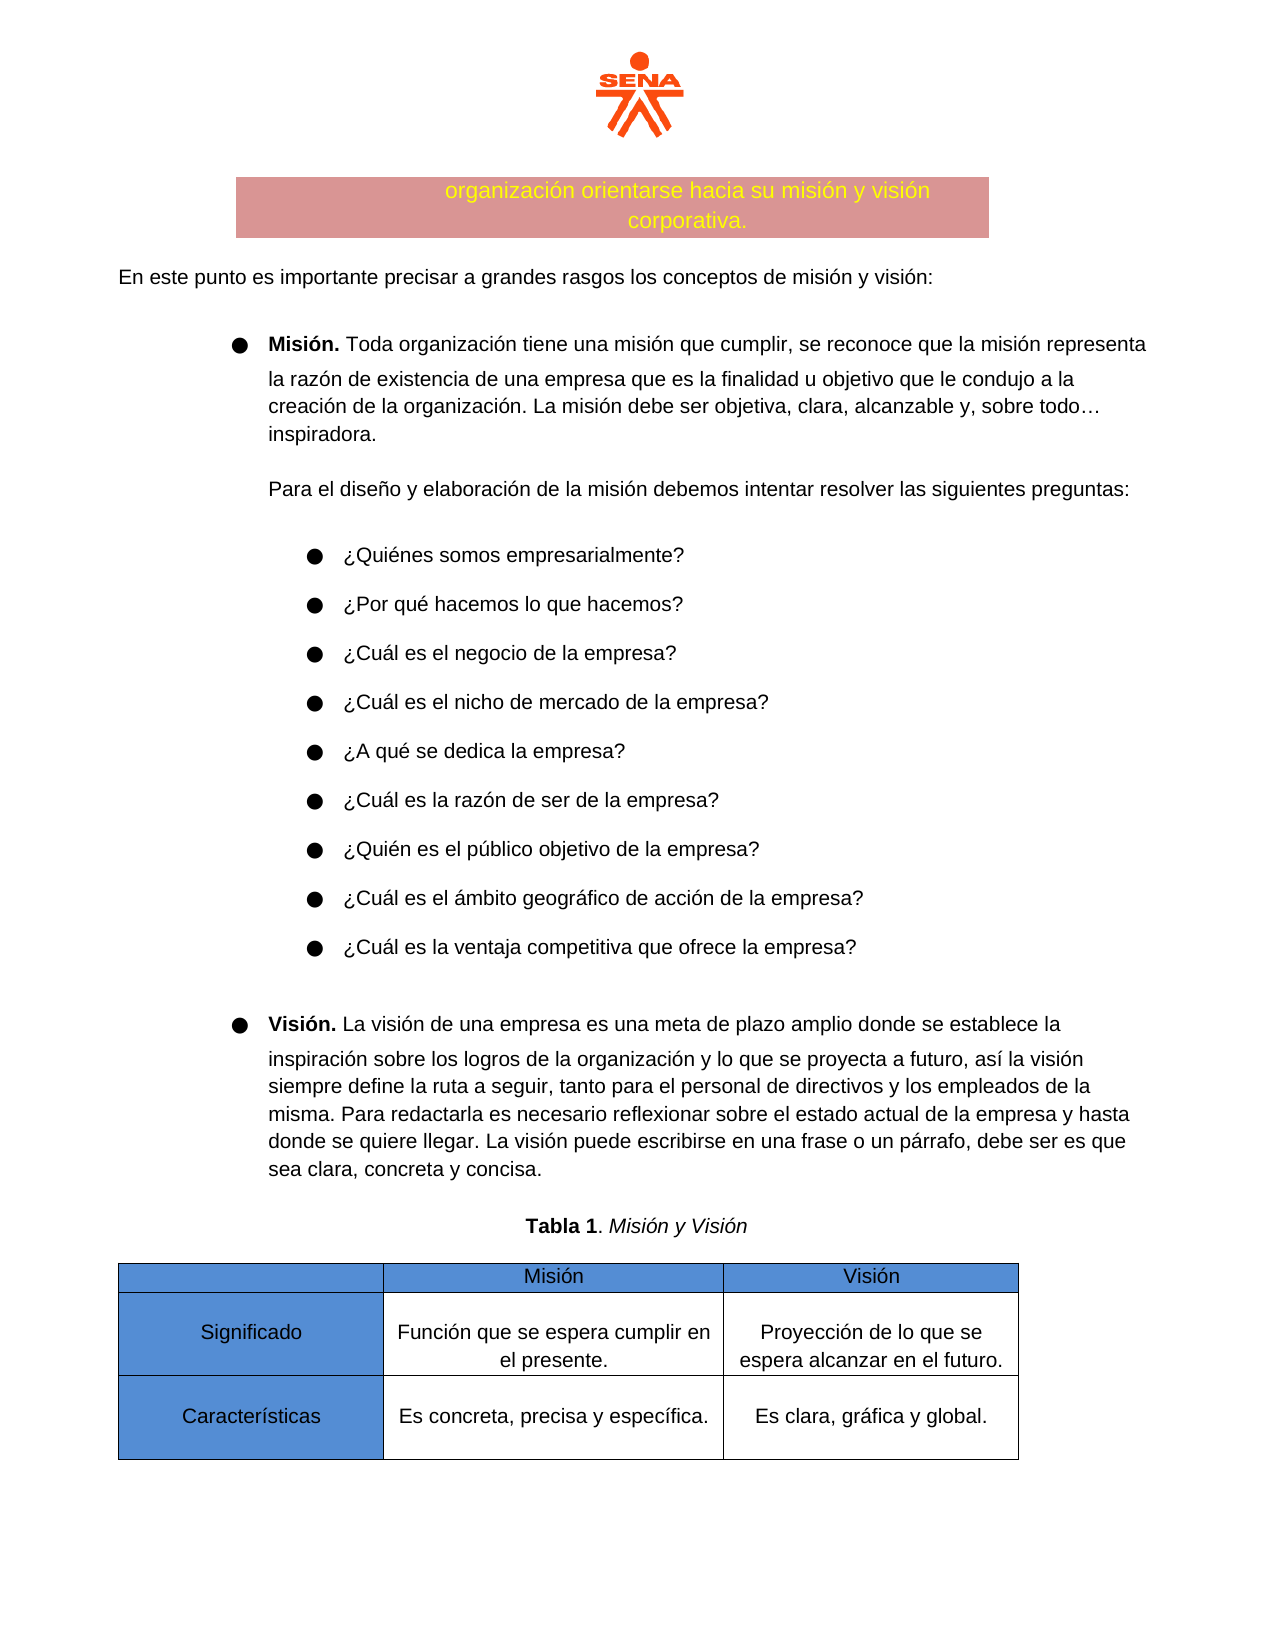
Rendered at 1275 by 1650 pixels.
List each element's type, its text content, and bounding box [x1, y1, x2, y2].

table_cell Significado [119, 1293, 383, 1375]
list Misión. Toda organización tiene una misión que cumplir, se reconoce que la misión representa la razón de existencia de una empresa que es la finalidad u objetivo que le condujo a la creación de la organización. La misión debe ser objetiva, clara, alcanzable y, sobre todo… inspiradora. [231, 320, 1157, 445]
table_header Misión [384, 1264, 723, 1292]
text Tabla 1. Misión y Visión [118, 1212, 1157, 1238]
list ¿Quiénes somos empresarialmente? [306, 531, 1157, 574]
list ¿Cuál es la ventaja competitiva que ofrece la empresa? [306, 924, 1157, 967]
table_header [119, 1264, 383, 1292]
list ¿Quién es el público objetivo de la empresa? [306, 826, 1157, 868]
text Para el diseño y elaboración de la misión debemos intentar resolver las siguientes preguntas: [268, 476, 1157, 500]
table_header Visión [724, 1264, 1018, 1292]
table_cell Función que se espera cumplir en el presente. [384, 1293, 723, 1375]
picture [585, 48, 690, 142]
list ¿Cuál es el nicho de mercado de la empresa? [306, 678, 1157, 721]
table_cell Proyección de lo que se espera alcanzar en el futuro. [724, 1293, 1018, 1375]
table_cell Es concreta, precisa y específica. [384, 1376, 723, 1459]
list ¿Cuál es el negocio de la empresa? [306, 629, 1157, 672]
list ¿Cuál es el ámbito geográfico de acción de la empresa? [306, 875, 1157, 917]
list ¿Por qué hacemos lo que hacemos? [306, 580, 1157, 623]
table_cell Es clara, gráfica y global. [724, 1376, 1018, 1459]
table_cell Características [119, 1376, 383, 1459]
list ¿A qué se dedica la empresa? [306, 728, 1157, 770]
table_header [236, 177, 386, 238]
text En este punto es importante precisar a grandes rasgos los conceptos de misión y visión: [118, 265, 1157, 289]
list ¿Cuál es la razón de ser de la empresa? [306, 777, 1157, 819]
list Visión. La visión de una empresa es una meta de plazo amplio donde se establece la inspiración sobre los logros de la organización y lo que se proyecta a futuro, así la visión siempre define la ruta a seguir, tanto para el personal de directivos y los empleados de la misma. Para redactarla es necesario reflexionar sobre el estado actual de la empresa y hasta donde se quiere llegar. La visión puede escribirse en una frase o un párrafo, debe ser es que sea clara, concreta y concisa. [231, 1000, 1157, 1181]
